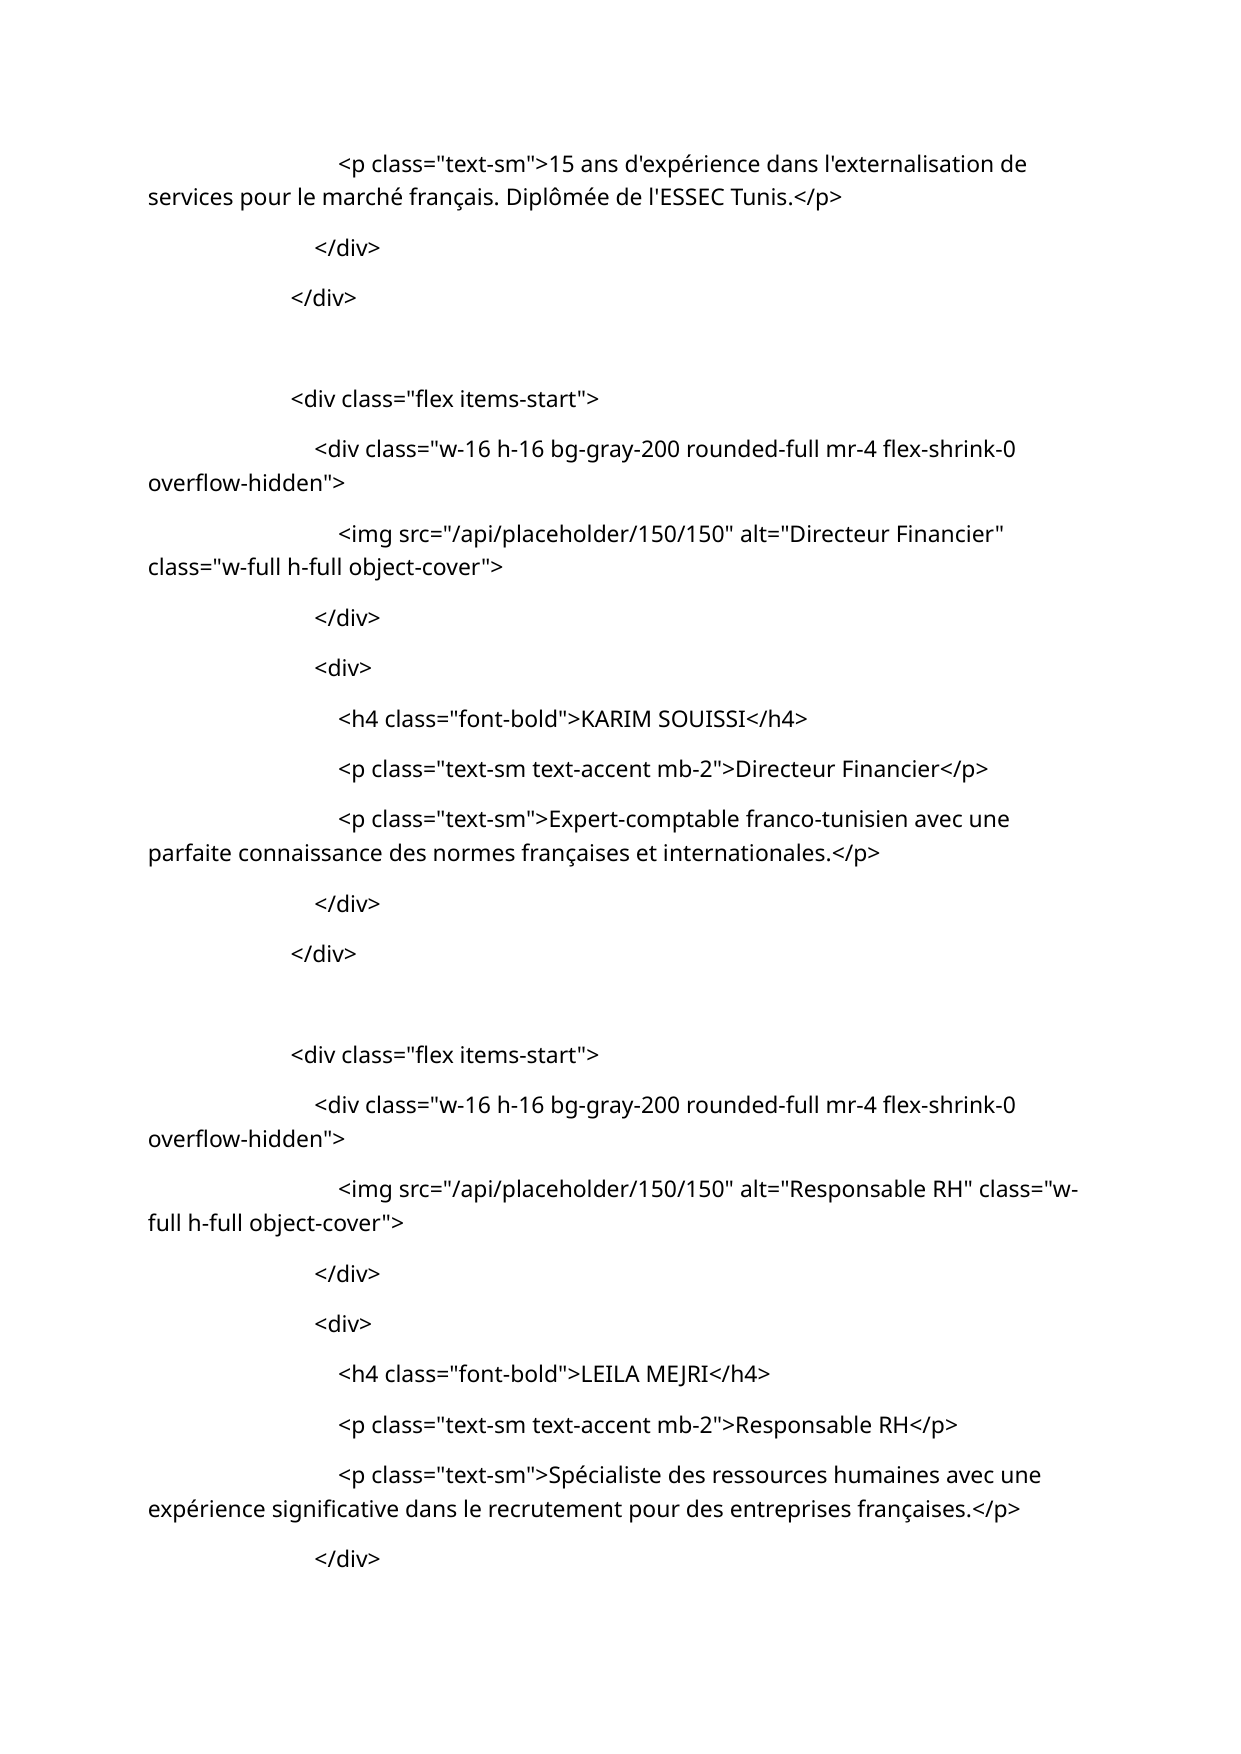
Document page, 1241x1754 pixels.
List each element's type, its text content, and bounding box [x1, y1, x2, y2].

text </div> [148, 1543, 1093, 1575]
text <div class="flex items-start"> [148, 1039, 1093, 1070]
text <div class="w-16 h-16 bg-gray-200 rounded-full mr-4 flex-shrink-0 overflow-hidden"> [148, 433, 1093, 498]
text <h4 class="font-bold">LEILA MEJRI</h4> [148, 1358, 1093, 1390]
text <h4 class="font-bold">KARIM SOUISSI</h4> [148, 703, 1093, 734]
text <img src="/api/placeholder/150/150" alt="Directeur Financier" class="w-full h-full object-cover"> [148, 518, 1093, 583]
text <div> [148, 652, 1093, 683]
text <p class="text-sm">Spécialiste des ressources humaines avec une expérience significative dans le recrutement pour des entreprises françaises.</p> [148, 1459, 1093, 1524]
text </div> [148, 1258, 1093, 1289]
text <img src="/api/placeholder/150/150" alt="Responsable RH" class="w-full h-full object-cover"> [148, 1173, 1093, 1238]
text <div class="w-16 h-16 bg-gray-200 rounded-full mr-4 flex-shrink-0 overflow-hidden"> [148, 1089, 1093, 1154]
text </div> [148, 888, 1093, 919]
text </div> [148, 232, 1093, 263]
text </div> [148, 938, 1093, 969]
text <div> [148, 1308, 1093, 1339]
text </div> [148, 602, 1093, 633]
text <p class="text-sm text-accent mb-2">Directeur Financier</p> [148, 753, 1093, 784]
text <p class="text-sm">Expert-comptable franco-tunisien avec une parfaite connaissance des normes françaises et internationales.</p> [148, 803, 1093, 868]
text <p class="text-sm">15 ans d'expérience dans l'externalisation de services pour le marché français. Diplômée de l'ESSEC Tunis.</p> [148, 148, 1093, 213]
text </div> [148, 282, 1093, 313]
text <p class="text-sm text-accent mb-2">Responsable RH</p> [148, 1409, 1093, 1440]
text <div class="flex items-start"> [148, 383, 1093, 414]
